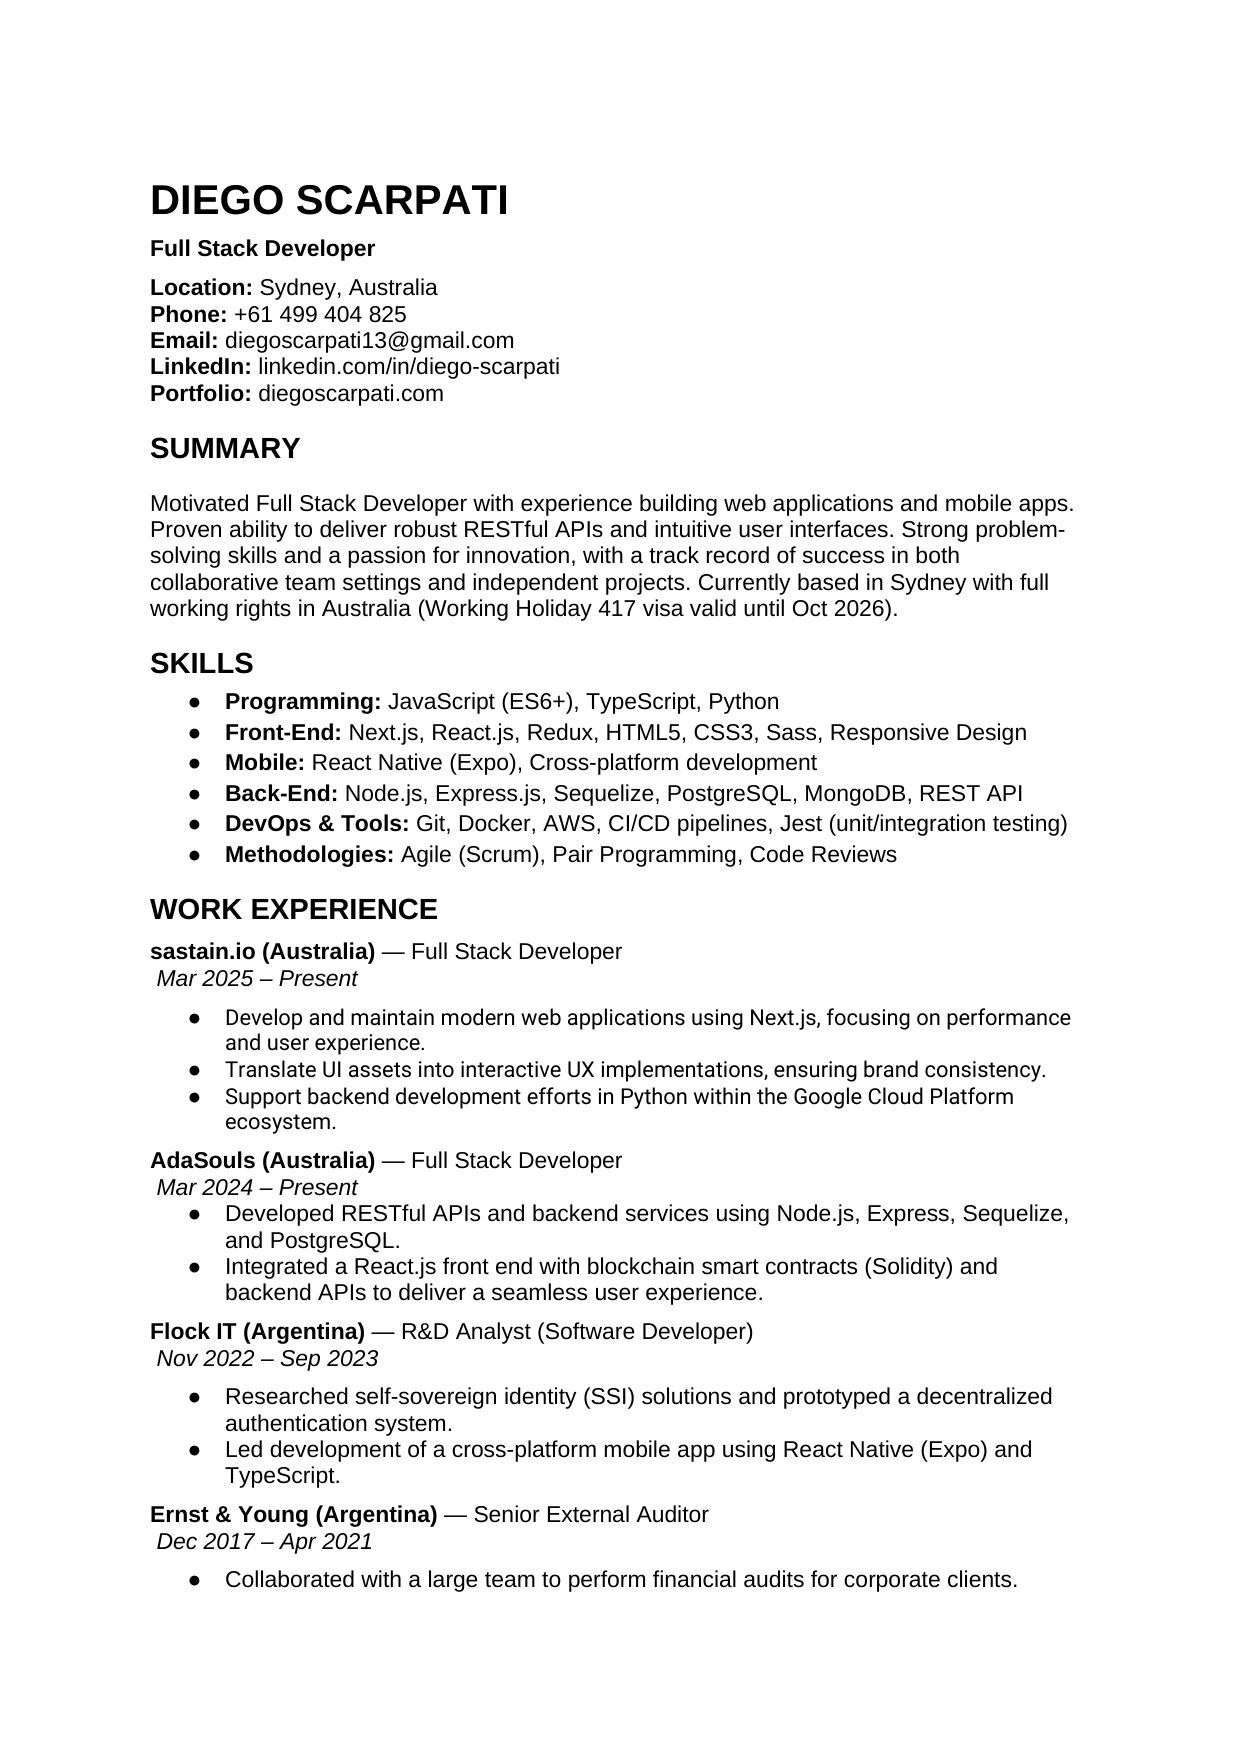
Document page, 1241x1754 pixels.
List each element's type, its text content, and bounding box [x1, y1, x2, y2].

list Researched self-sovereign identity (SSI) solutions and prototyped a decentralized authentication system. [187, 1383, 1090, 1436]
list Integrated a React.js front end with blockchain smart contracts (Solidity) and backend APIs to deliver a seamless user experience. [187, 1253, 1090, 1306]
text Flock IT (Argentina) — R&D Analyst (Software Developer) Nov 2022 – Sep 2023 [150, 1318, 1090, 1371]
list Develop and maintain modern web applications using Next.js, focusing on performance and user experience. [187, 1003, 1090, 1056]
list Collaborated with a large team to perform financial audits for corporate clients. [187, 1566, 1090, 1593]
list Translate UI assets into interactive UX implementations, ensuring brand consistency. [187, 1056, 1090, 1083]
subtitle DIEGO SCARPATI [150, 175, 1090, 223]
subtitle WORK EXPERIENCE [150, 892, 1090, 926]
text Location: Sydney, Australia Phone: +61 499 404 825 Email: diegoscarpati13@gmail.com LinkedIn: linkedin.com/in/diego-scarpati Portfolio: diegoscarpati.com [150, 274, 1090, 406]
text Motivated Full Stack Developer with experience building web applications and mobile apps. Proven ability to deliver robust RESTful APIs and intuitive user interfaces. Strong problem-solving skills and a passion for innovation, with a track record of success in both collaborative team settings and independent projects. Currently based in Sydney with full working rights in Australia (Working Holiday 417 visa valid until Oct 2026). [150, 489, 1090, 621]
list Front-End: Next.js, React.js, Redux, HTML5, CSS3, Sass, Responsive Design [187, 719, 1090, 745]
subtitle SKILLS [150, 646, 1090, 680]
list Back-End: Node.js, Express.js, Sequelize, PostgreSQL, MongoDB, REST API [187, 780, 1090, 806]
list Mobile: React Native (Expo), Cross-platform development [187, 749, 1090, 776]
list Led development of a cross-platform mobile app using React Native (Expo) and TypeScript. [187, 1436, 1090, 1489]
list DevOps & Tools: Git, Docker, AWS, CI/CD pipelines, Jest (unit/integration testing) [187, 810, 1090, 837]
list Programming: JavaScript (ES6+), TypeScript, Python [187, 688, 1090, 714]
list Support backend development efforts in Python within the Google Cloud Platform ecosystem. [187, 1083, 1090, 1135]
text sastain.io (Australia) — Full Stack Developer Mar 2025 – Present [150, 938, 1090, 991]
list Methodologies: Agile (Scrum), Pair Programming, Code Reviews [187, 841, 1090, 867]
subtitle SUMMARY [150, 431, 1090, 464]
text Ernst & Young (Argentina) — Senior External Auditor Dec 2017 – Apr 2021 [150, 1501, 1090, 1554]
list Developed RESTful APIs and backend services using Node.js, Express, Sequelize, and PostgreSQL. [187, 1200, 1090, 1253]
text Full Stack Developer [150, 235, 1090, 262]
text AdaSouls (Australia) — Full Stack Developer Mar 2024 – Present [150, 1147, 1090, 1200]
